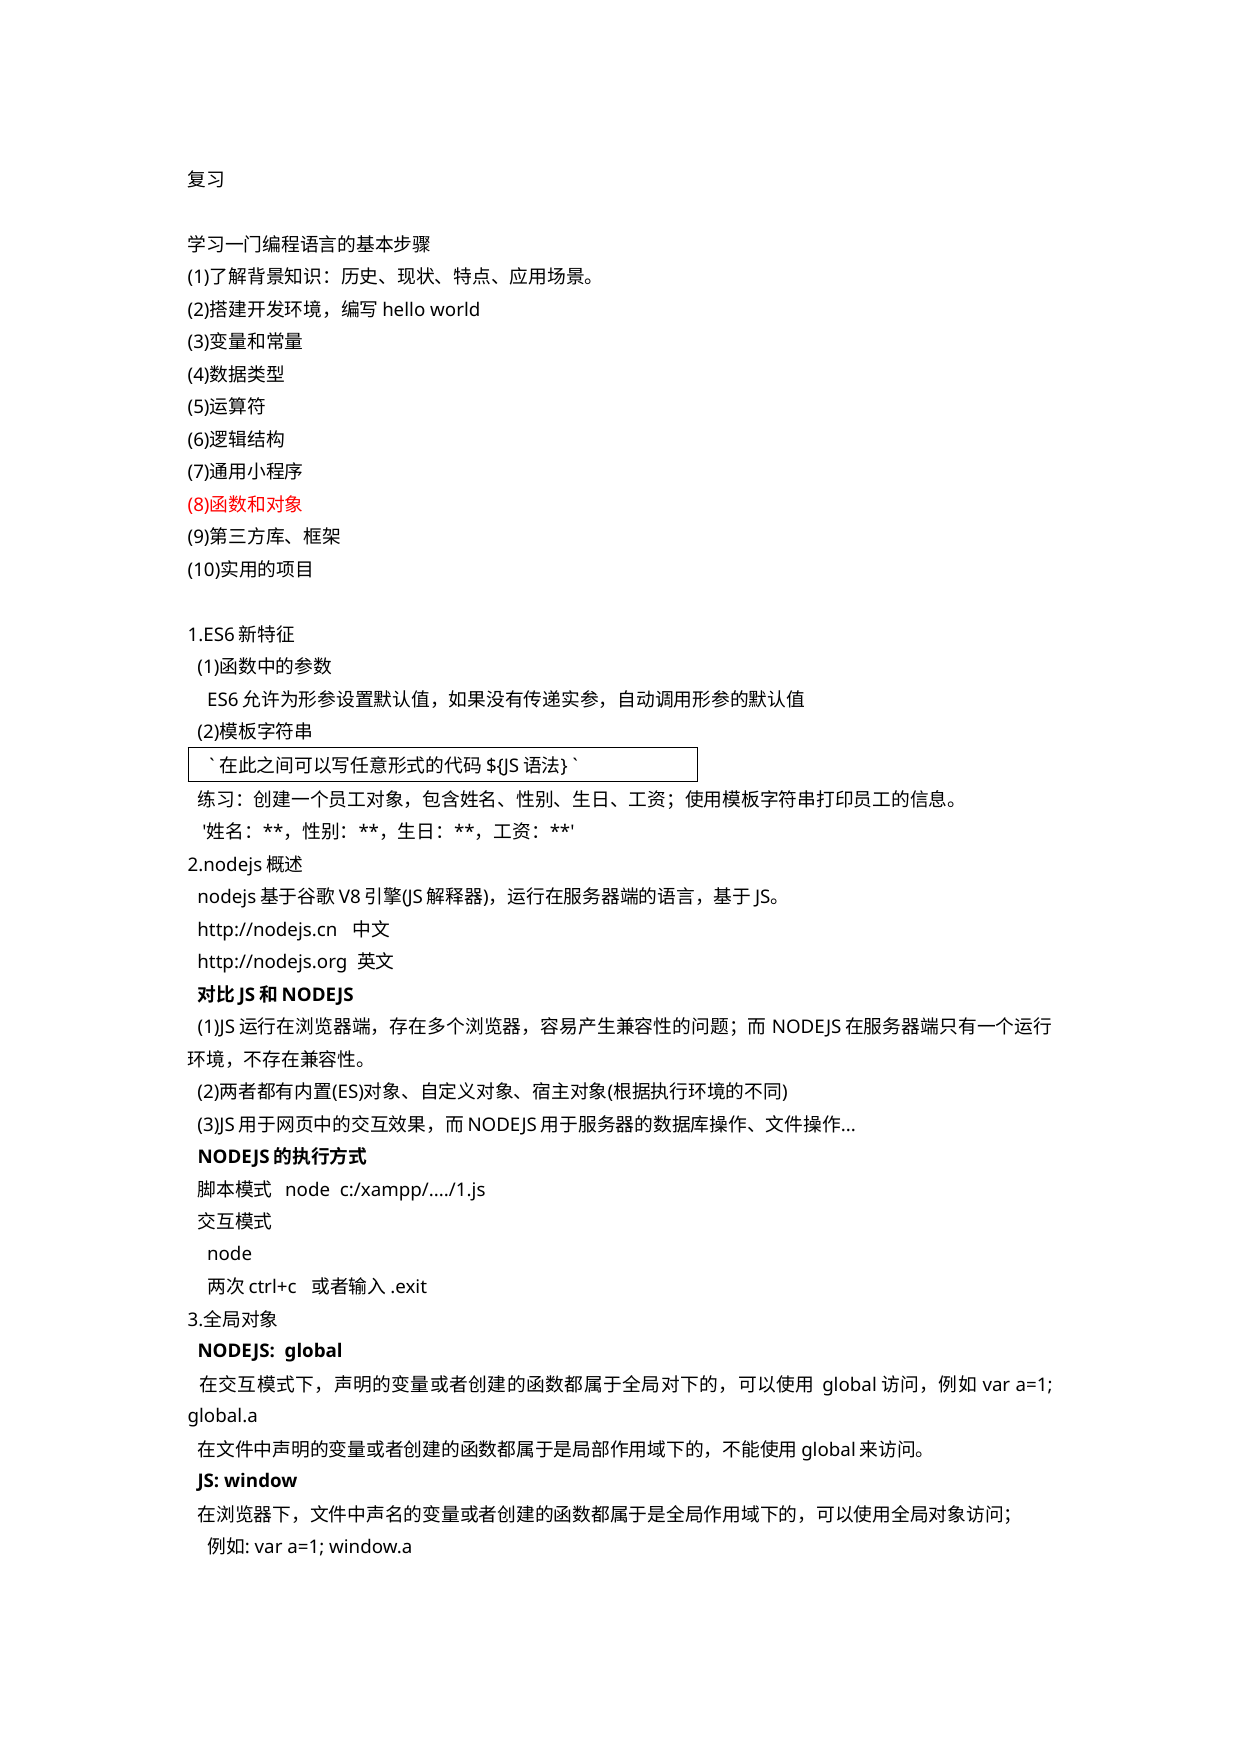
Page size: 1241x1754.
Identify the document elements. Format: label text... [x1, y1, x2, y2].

text 3.全局对象 [187, 1302, 1053, 1334]
text NODEJS的执行方式 [187, 1139, 1053, 1172]
text (3)变量和常量 [187, 324, 1053, 357]
text node [187, 1237, 1053, 1269]
text (1)JS运行在浏览器端，存在多个浏览器，容易产生兼容性的问题；而NODEJS在服务器端只有一个运行环境，不存在兼容性。 [187, 1009, 1053, 1074]
text 对比JS和NODEJS [187, 977, 1053, 1009]
text 脚本模式 node c:/xampp/..../1.js [187, 1172, 1053, 1204]
text (4)数据类型 [187, 357, 1053, 389]
text (2)模板字符串 [187, 714, 1053, 747]
text 交互模式 [187, 1204, 1053, 1237]
text 1.ES6新特征 [187, 617, 1053, 649]
text (8)函数和对象 [187, 487, 1053, 519]
text ES6允许为形参设置默认值，如果没有传递实参，自动调用形参的默认值 [187, 682, 1053, 714]
text (1)函数中的参数 [187, 649, 1053, 682]
text (1)了解背景知识：历史、现状、特点、应用场景。 [187, 259, 1053, 292]
text NODEJS: global [187, 1334, 1053, 1367]
text nodejs基于谷歌V8引擎(JS解释器)，运行在服务器端的语言，基于JS。 [187, 879, 1053, 912]
text 在浏览器下，文件中声名的变量或者创建的函数都属于是全局作用域下的，可以使用全局对象访问； [187, 1497, 1053, 1529]
text (3)JS用于网页中的交互效果，而NODEJS用于服务器的数据库操作、文件操作... [187, 1107, 1053, 1139]
text 2.nodejs概述 [187, 847, 1053, 879]
text 复习 [187, 162, 1053, 194]
text 在文件中声明的变量或者创建的函数都属于是局部作用域下的，不能使用global来访问。 [187, 1432, 1053, 1464]
text (2)两者都有内置(ES)对象、自定义对象、宿主对象(根据执行环境的不同) [187, 1074, 1053, 1107]
text http://nodejs.org 英文 [187, 944, 1053, 977]
text (10)实用的项目 [187, 552, 1053, 584]
text '姓名：**，性别：**，生日：**，工资：**' [187, 814, 1053, 847]
text (5)运算符 [187, 389, 1053, 422]
text 在交互模式下，声明的变量或者创建的函数都属于全局对下的，可以使用global访问，例如 var a=1; global.a [187, 1367, 1053, 1432]
text 两次ctrl+c 或者输入 .exit [187, 1269, 1053, 1302]
text (9)第三方库、框架 [187, 519, 1053, 552]
text 练习：创建一个员工对象，包含姓名、性别、生日、工资；使用模板字符串打印员工的信息。 [187, 782, 1053, 814]
text http://nodejs.cn 中文 [187, 912, 1053, 944]
text (6)逻辑结构 [187, 422, 1053, 454]
text (2)搭建开发环境，编写hello world [187, 292, 1053, 324]
table_header ` 在此之间可以写任意形式的代码 ${JS语法} ` [189, 748, 697, 781]
text 例如: var a=1; window.a [187, 1529, 1053, 1562]
text JS: window [187, 1464, 1053, 1497]
text (7)通用小程序 [187, 454, 1053, 487]
text 学习一门编程语言的基本步骤 [187, 227, 1053, 259]
